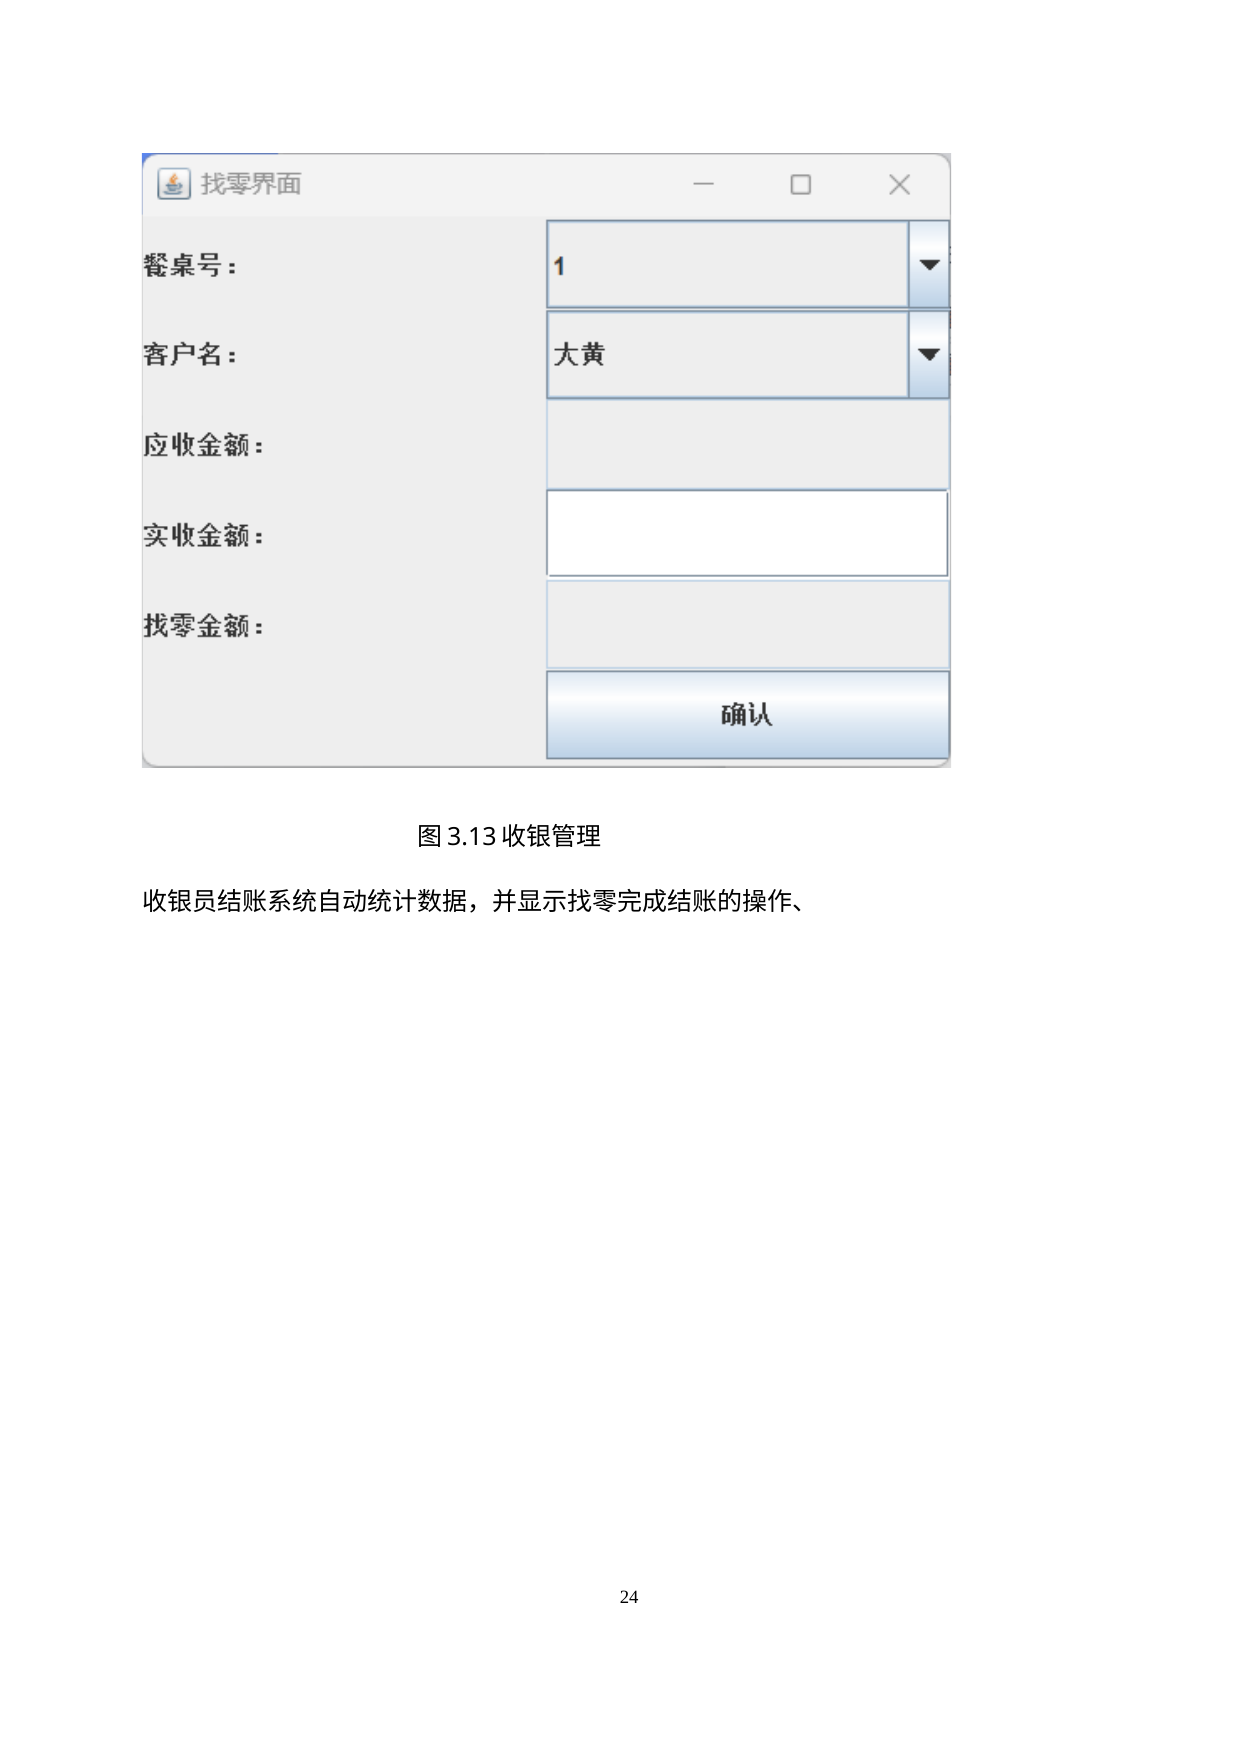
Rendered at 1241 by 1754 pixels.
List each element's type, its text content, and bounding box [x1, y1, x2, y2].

picture [141, 153, 952, 768]
text 收银员结账系统自动统计数据，并显示找零完成结账的操作、 [142, 867, 1116, 932]
text 图3.13收银管理 [142, 802, 1116, 867]
